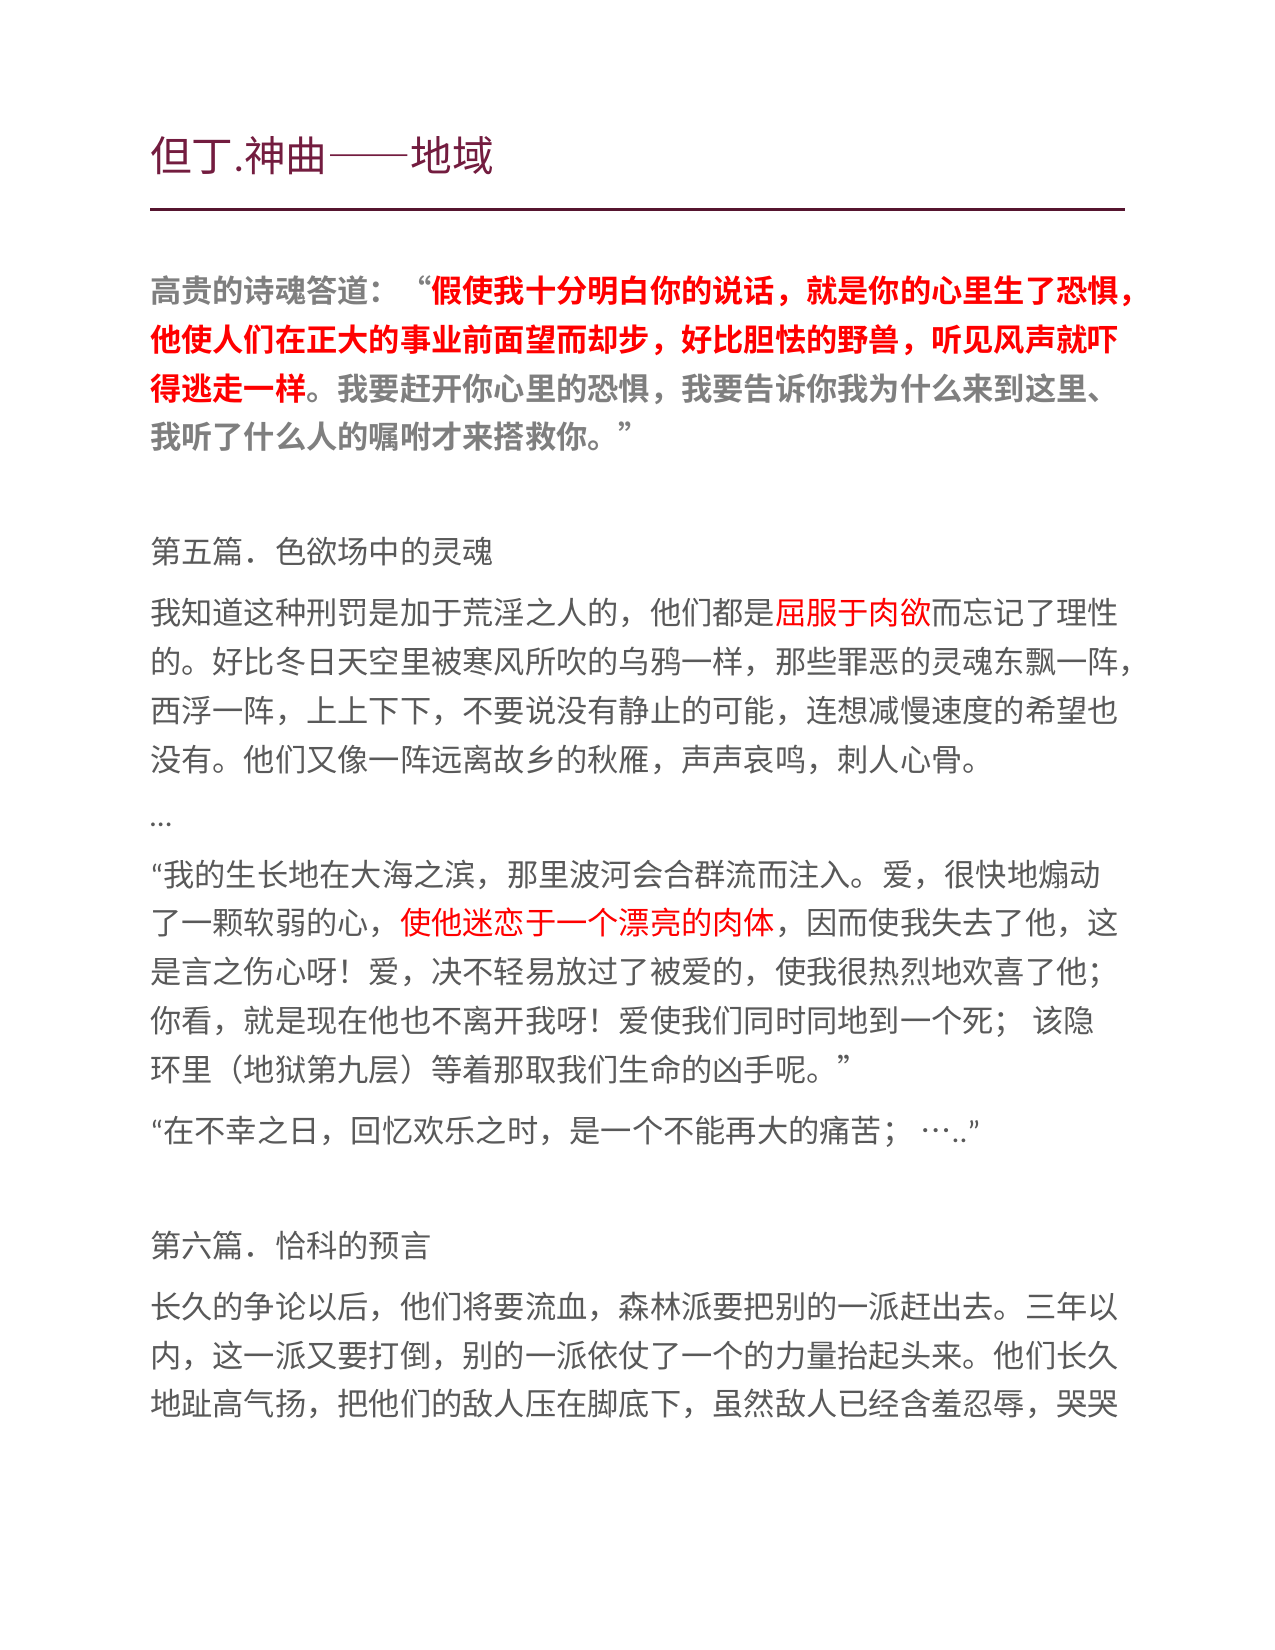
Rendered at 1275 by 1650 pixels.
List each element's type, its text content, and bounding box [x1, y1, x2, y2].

text “我的生长地在大海之滨，那里波河会合群流而注入。爱，很快地煽动了一颗软弱的心，使他迷恋于一个漂亮的肉体，因而使我失去了他，这是言之伤心呀！爱，决不轻易放过了被爱的，使我很热烈地欢喜了他； 你看，就是现在他也不离开我呀！爱使我们同时同地到一个死； 该隐环里（地狱第九层）等着那取我们生命的凶手呢。” [150, 850, 1125, 1090]
text 第五篇．色欲场中的灵魂 [150, 527, 1125, 572]
subtitle 但丁.神曲——地域 [150, 123, 1125, 208]
text 我知道这种刑罚是加于荒淫之人的，他们都是屈服于肉欲而忘记了理性的。好比冬日天空里被寒风所吹的乌鸦一样，那些罪恶的灵魂东飘一阵，西浮一阵，上上下下，不要说没有静止的可能，连想减慢速度的希望也没有。他们又像一阵远离故乡的秋雁，声声哀鸣，刺人心骨。 [150, 588, 1125, 780]
subtitle 高贵的诗魂答道：“假使我十分明白你的说话，就是你的心里生了恐惧，他使人们在正大的事业前面望而却步，好比胆怯的野兽，听见风声就吓得逃走一样。我要赶开你心里的恐惧，我要告诉你我为什么来到这里、我听了什么人的嘱咐才来搭救你。” [150, 266, 1125, 458]
text “在不幸之日，回忆欢乐之时，是一个不能再大的痛苦； …..” [150, 1106, 1125, 1151]
text 第六篇．恰科的预言 [150, 1221, 1125, 1266]
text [150, 1282, 1125, 1425]
text … [150, 796, 1125, 834]
